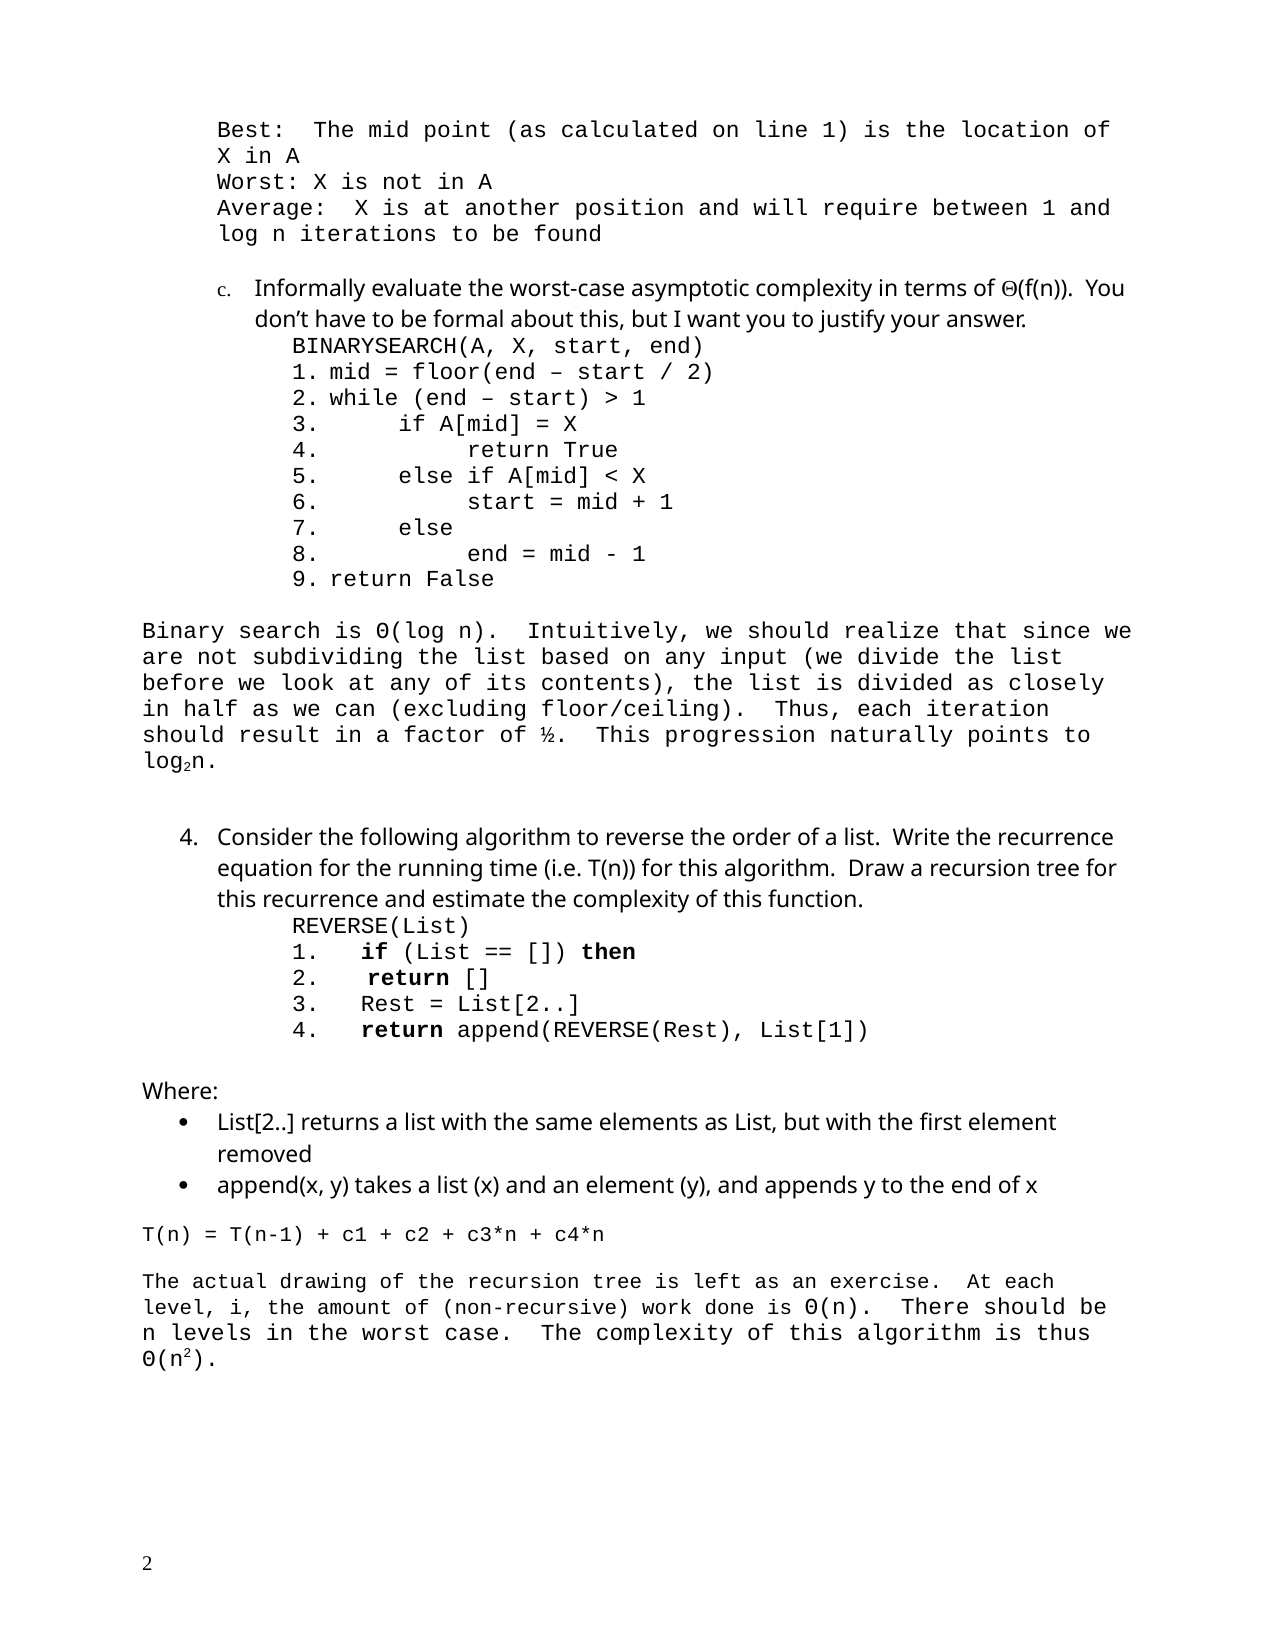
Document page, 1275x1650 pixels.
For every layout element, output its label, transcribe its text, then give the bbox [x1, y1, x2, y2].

text T(n) = T(n-1) + c1 + c2 + c3*n + c4*n [142, 1224, 1133, 1248]
list if A[mid] = X [292, 412, 1133, 438]
text REVERSE(List) [292, 914, 1133, 940]
list end = mid - 1 [292, 542, 1133, 568]
list start = mid + 1 [292, 490, 1133, 516]
list while (end – start) > 1 [292, 386, 1133, 412]
text 2. return [] [292, 966, 1133, 992]
list return True [292, 438, 1133, 464]
text Best: The mid point (as calculated on line 1) is the location of X in A [217, 118, 1133, 170]
list Consider the following algorithm to reverse the order of a list. Write the recurrence equation for the running time (i.e. T(n)) for this algorithm. Draw a recursion tree for this recurrence and estimate the complexity of this function. [179, 820, 1133, 914]
list List[2..] returns a list with the same elements as List, but with the first element removed [179, 1106, 1133, 1169]
text Worst: X is not in A [217, 170, 1133, 196]
text Average: X is at another position and will require between 1 and log n iterations to be found [217, 196, 1133, 248]
list append(x, y) takes a list (x) and an element (y), and appends y to the end of x [179, 1169, 1133, 1200]
list else if A[mid] < X [292, 464, 1133, 490]
list Informally evaluate the worst-case asymptotic complexity in terms of Θ(f(n)). You don’t have to be formal about this, but I want you to justify your answer. [217, 272, 1133, 334]
text 3. Rest = List[2..] [292, 992, 1133, 1018]
list else [292, 516, 1133, 542]
text 1. if (List == []) then [292, 940, 1133, 966]
text The actual drawing of the recursion tree is left as an exercise. At each level, i, the amount of (non-recursive) work done is Θ(n). There should be n levels in the worst case. The complexity of this algorithm is thus Θ(n2). [142, 1271, 1133, 1373]
text Binary search is Θ(log n). Intuitively, we should realize that since we are not subdividing the list based on any input (we divide the list before we look at any of its contents), the list is divided as closely in half as we can (excluding floor/ceiling). Thus, each iteration should result in a factor of ½. This progression naturally points to log2n. [142, 620, 1133, 775]
text Where: [142, 1075, 1133, 1106]
list return False [292, 568, 1133, 594]
text BINARYSEARCH(A, X, start, end) [292, 334, 1133, 360]
text 4. return append(REVERSE(Rest), List[1]) [292, 1018, 1133, 1044]
list mid = floor(end – start / 2) [292, 360, 1133, 386]
